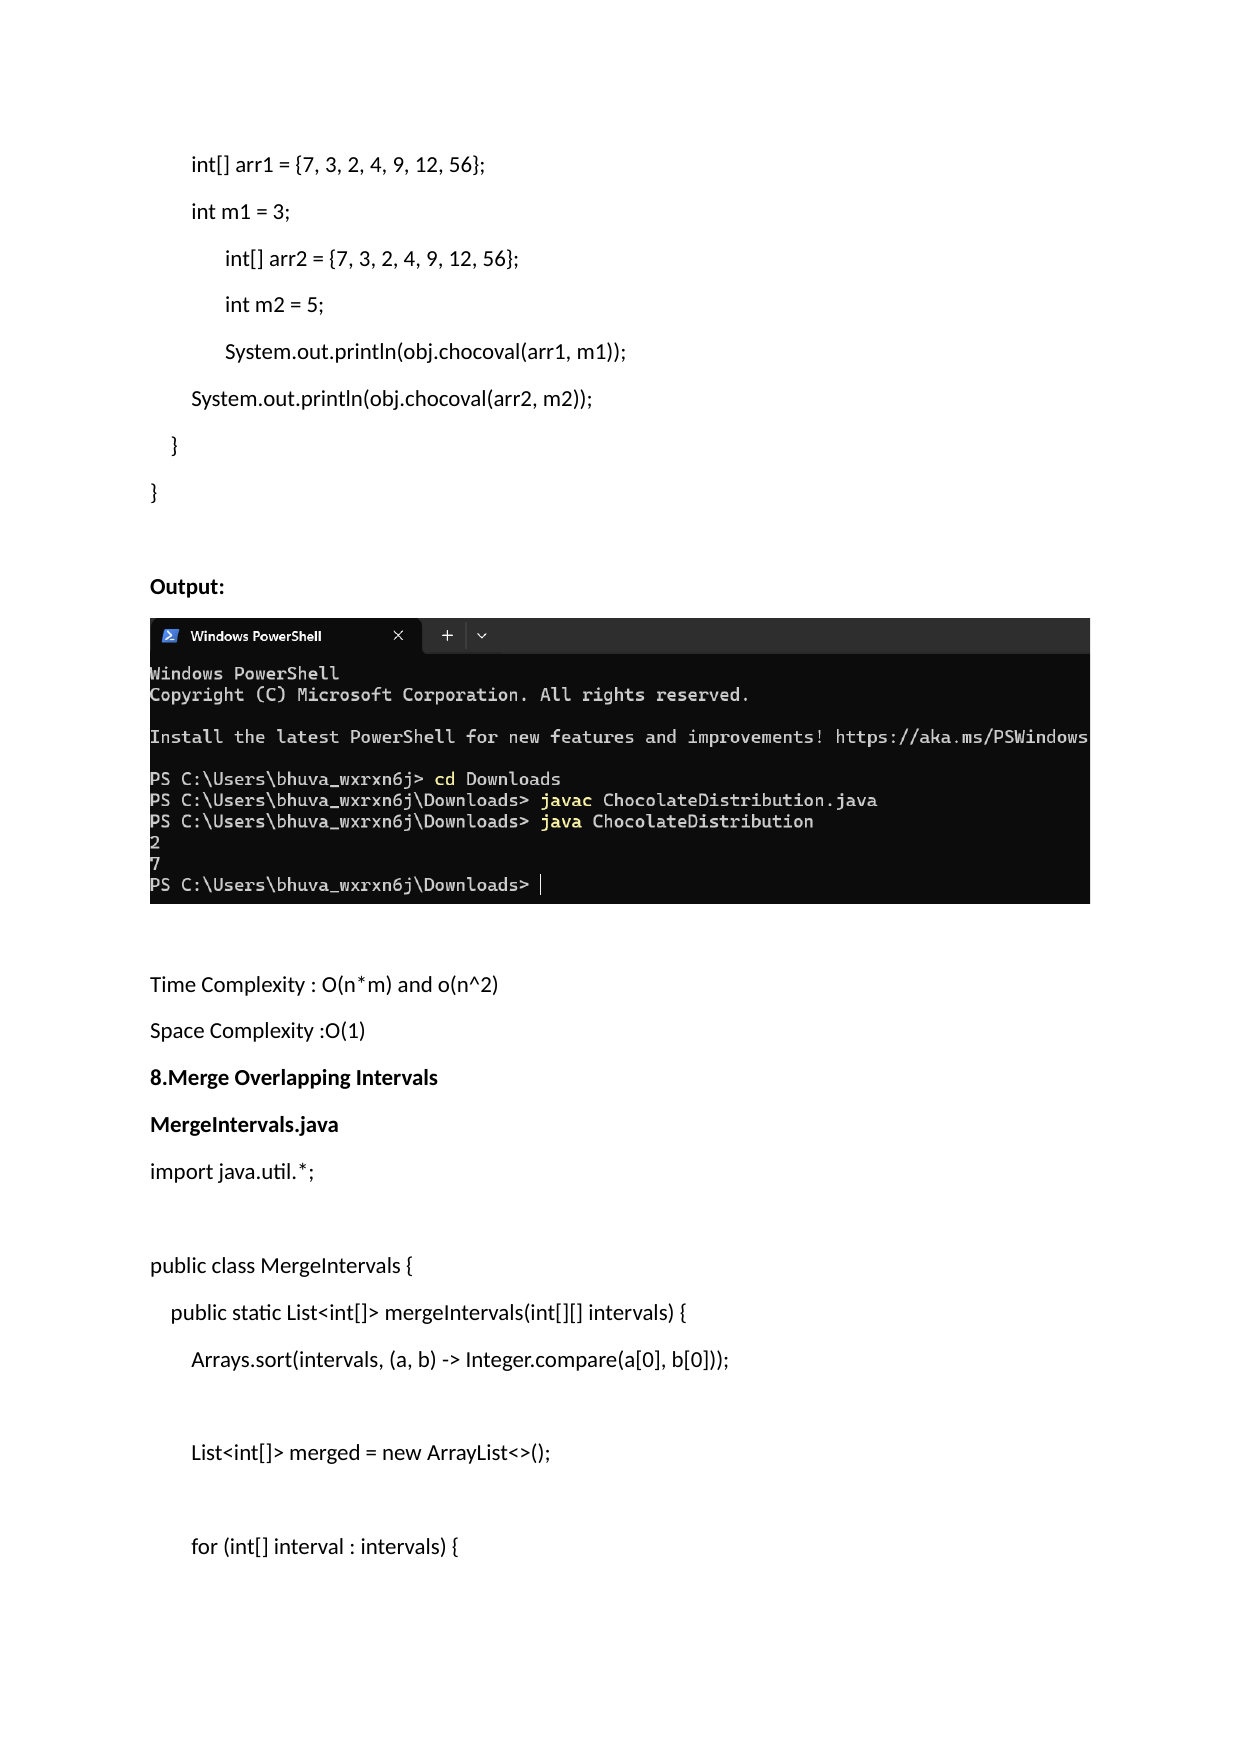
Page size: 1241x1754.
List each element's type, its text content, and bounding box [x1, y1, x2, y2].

text } [150, 431, 1090, 459]
text Time Complexity : O(n*m) and o(n^2) [150, 970, 1090, 998]
text List<int[]> merged = new ArrayList<>(); [150, 1438, 1090, 1467]
text int m2 = 5; [150, 291, 1090, 319]
text int[] arr2 = {7, 3, 2, 4, 9, 12, 56}; [150, 244, 1090, 272]
text Arrays.sort(intervals, (a, b) -> Integer.compare(a[0], b[0])); [150, 1345, 1090, 1373]
picture [150, 618, 1091, 904]
text 8.Merge Overlapping Intervals [150, 1063, 1090, 1092]
text public static List<int[]> mergeIntervals(int[][] intervals) { [150, 1298, 1090, 1326]
text Space Complexity :O(1) [150, 1017, 1090, 1045]
text System.out.println(obj.chocoval(arr1, m1)); [150, 337, 1090, 366]
text Output: [150, 572, 1090, 600]
text MergeIntervals.java [150, 1110, 1090, 1138]
text public class MergeIntervals { [150, 1251, 1090, 1279]
text } [150, 478, 1090, 506]
text int[] arr1 = {7, 3, 2, 4, 9, 12, 56}; [150, 150, 1090, 178]
text int m1 = 3; [150, 197, 1090, 225]
text System.out.println(obj.chocoval(arr2, m2)); [150, 384, 1090, 412]
text for (int[] interval : intervals) { [150, 1532, 1090, 1560]
text import java.util.*; [150, 1157, 1090, 1185]
